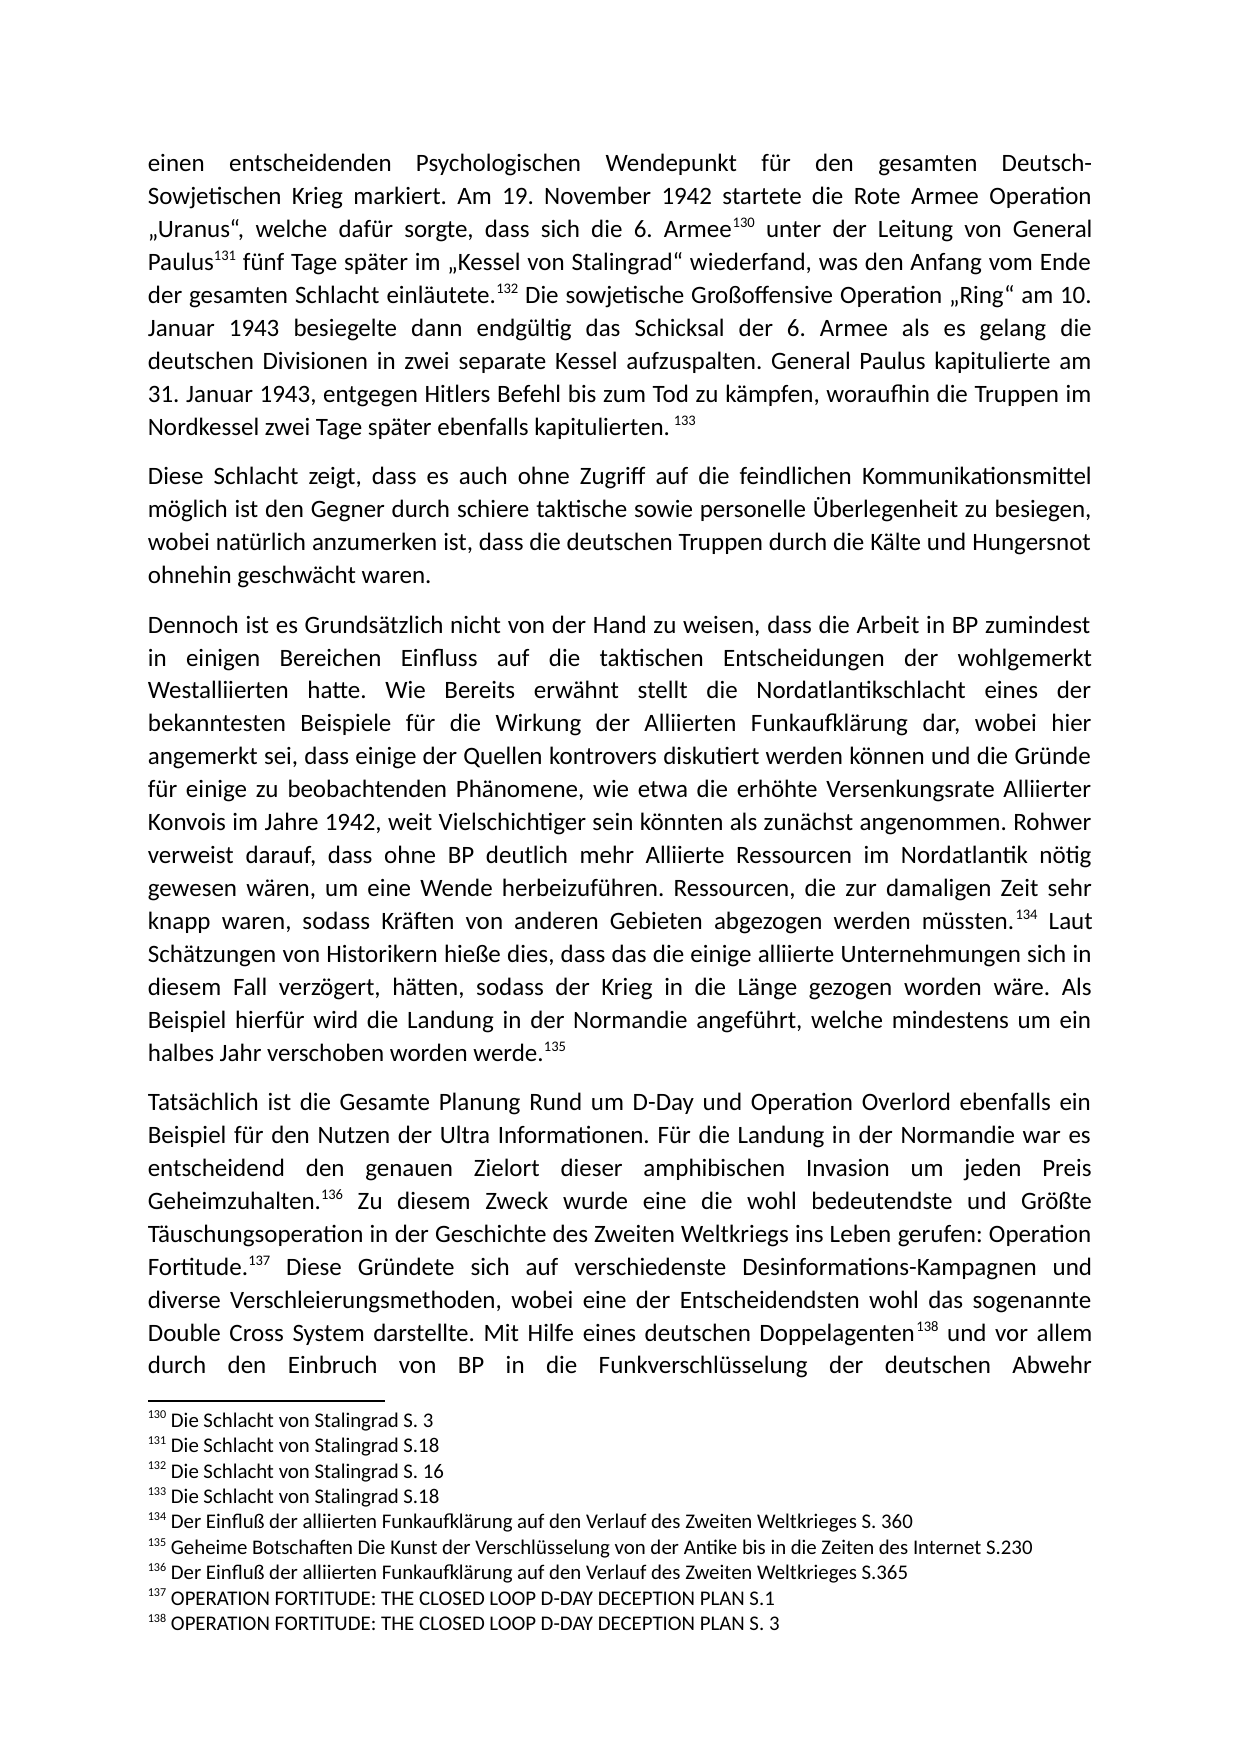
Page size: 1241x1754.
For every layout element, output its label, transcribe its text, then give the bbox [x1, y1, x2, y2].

text Dennoch ist es Grundsätzlich nicht von der Hand zu weisen, dass die Arbeit in BP zumindest in einigen Bereichen Einfluss auf die taktischen Entscheidungen der wohlgemerkt Westalliierten hatte. Wie Bereits erwähnt stellt die Nordatlantikschlacht eines der bekanntesten Beispiele für die Wirkung der Alliierten Funkaufklärung dar, wobei hier angemerkt sei, dass einige der Quellen kontrovers diskutiert werden können und die Gründe für einige zu beobachtenden Phänomene, wie etwa die erhöhte Versenkungsrate Alliierter Konvois im Jahre 1942, weit Vielschichtiger sein könnten als zunächst angenommen. Rohwer verweist darauf, dass ohne BP deutlich mehr Alliierte Ressourcen im Nordatlantik nötig gewesen wären, um eine Wende herbeizuführen. Ressourcen, die zur damaligen Zeit sehr knapp waren, sodass Kräften von anderen Gebieten abgezogen werden müssten. Laut Schätzungen von Historikern hieße dies, dass das die einige alliierte Unternehmungen sich in diesem Fall verzögert, hätten, sodass der Krieg in die Länge gezogen worden wäre. Als Beispiel hierfür wird die Landung in der Normandie angeführt, welche mindestens um ein halbes Jahr verschoben worden werde. [148, 609, 1093, 1067]
text Diese Schlacht zeigt, dass es auch ohne Zugriff auf die feindlichen Kommunikationsmittel möglich ist den Gegner durch schiere taktische sowie personelle Überlegenheit zu besiegen, wobei natürlich anzumerken ist, dass die deutschen Truppen durch die Kälte und Hungersnot ohnehin geschwächt waren. [148, 461, 1093, 590]
